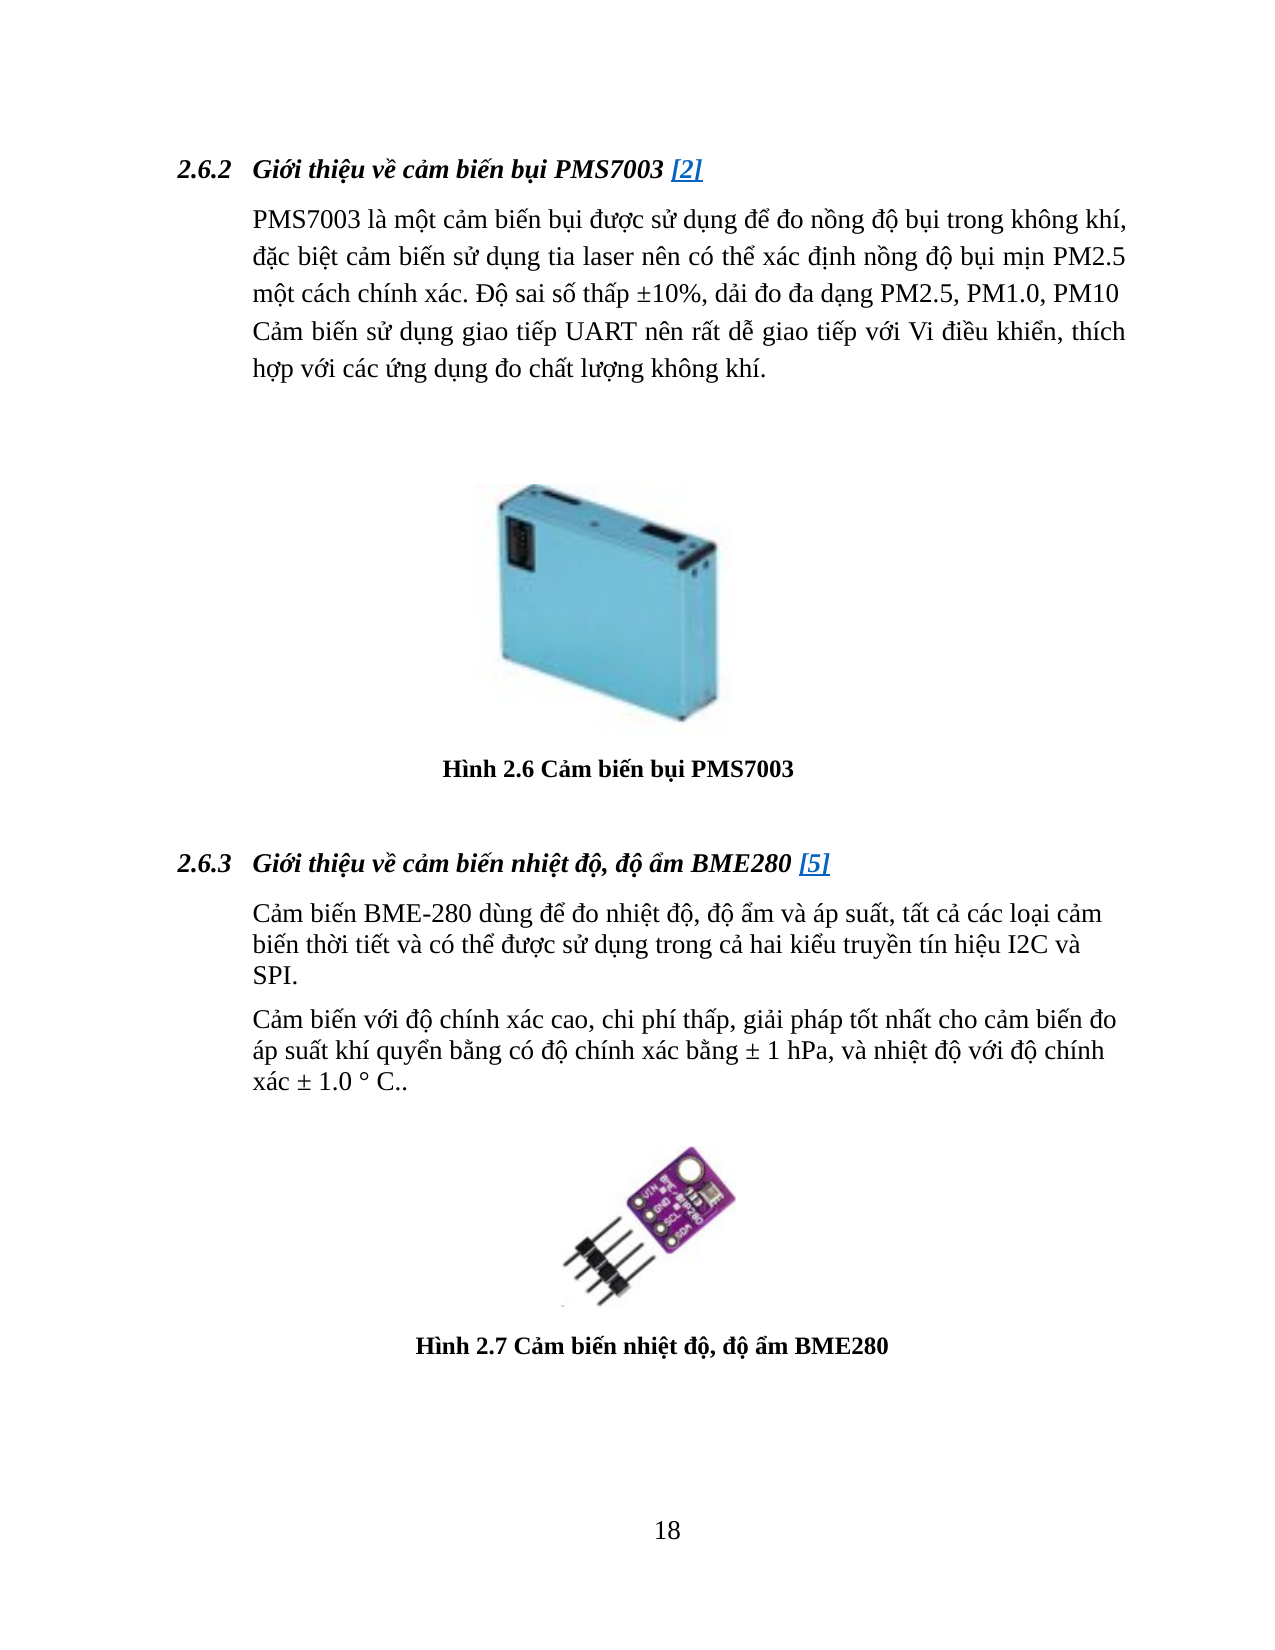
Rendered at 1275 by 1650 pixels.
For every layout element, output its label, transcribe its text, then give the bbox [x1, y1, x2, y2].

subtitle Giới thiệu về cảm biến bụi PMS7003 [2] [177, 153, 1127, 184]
list Cảm biến sử dụng giao tiếp UART nên rất dễ giao tiếp với Vi điều khiển, thích hợp với các ứng dụng đo chất lượng không khí. [252, 315, 1127, 383]
text Cảm biến BME-280 dùng để đo nhiệt độ, độ ẩm và áp suất, tất cả các loại cảm biến thời tiết và có thể được sử dụng trong cả hai kiểu truyền tín hiệu I2C và SPI. [252, 897, 1127, 991]
picture [561, 1146, 737, 1307]
list PMS7003 là một cảm biến bụi được sử dụng để đo nồng độ bụi trong không khí, đặc biệt cảm biến sử dụng tia laser nên có thể xác định nồng độ bụi mịn PM2.5 một cách chính xác. Độ sai số thấp ±10%, dải đo đa dạng PM2.5, PM1.0, PM10 [252, 203, 1127, 308]
text Cảm biến với độ chính xác cao, chi phí thấp, giải pháp tốt nhất cho cảm biến đo áp suất khí quyển bằng có độ chính xác bằng ± 1 hPa, và nhiệt độ với độ chính xác ± 1.0 ° C.. [252, 1003, 1127, 1097]
picture [471, 484, 747, 733]
subtitle Giới thiệu về cảm biến nhiệt độ, độ ẩm BME280 [5] [177, 847, 1127, 878]
